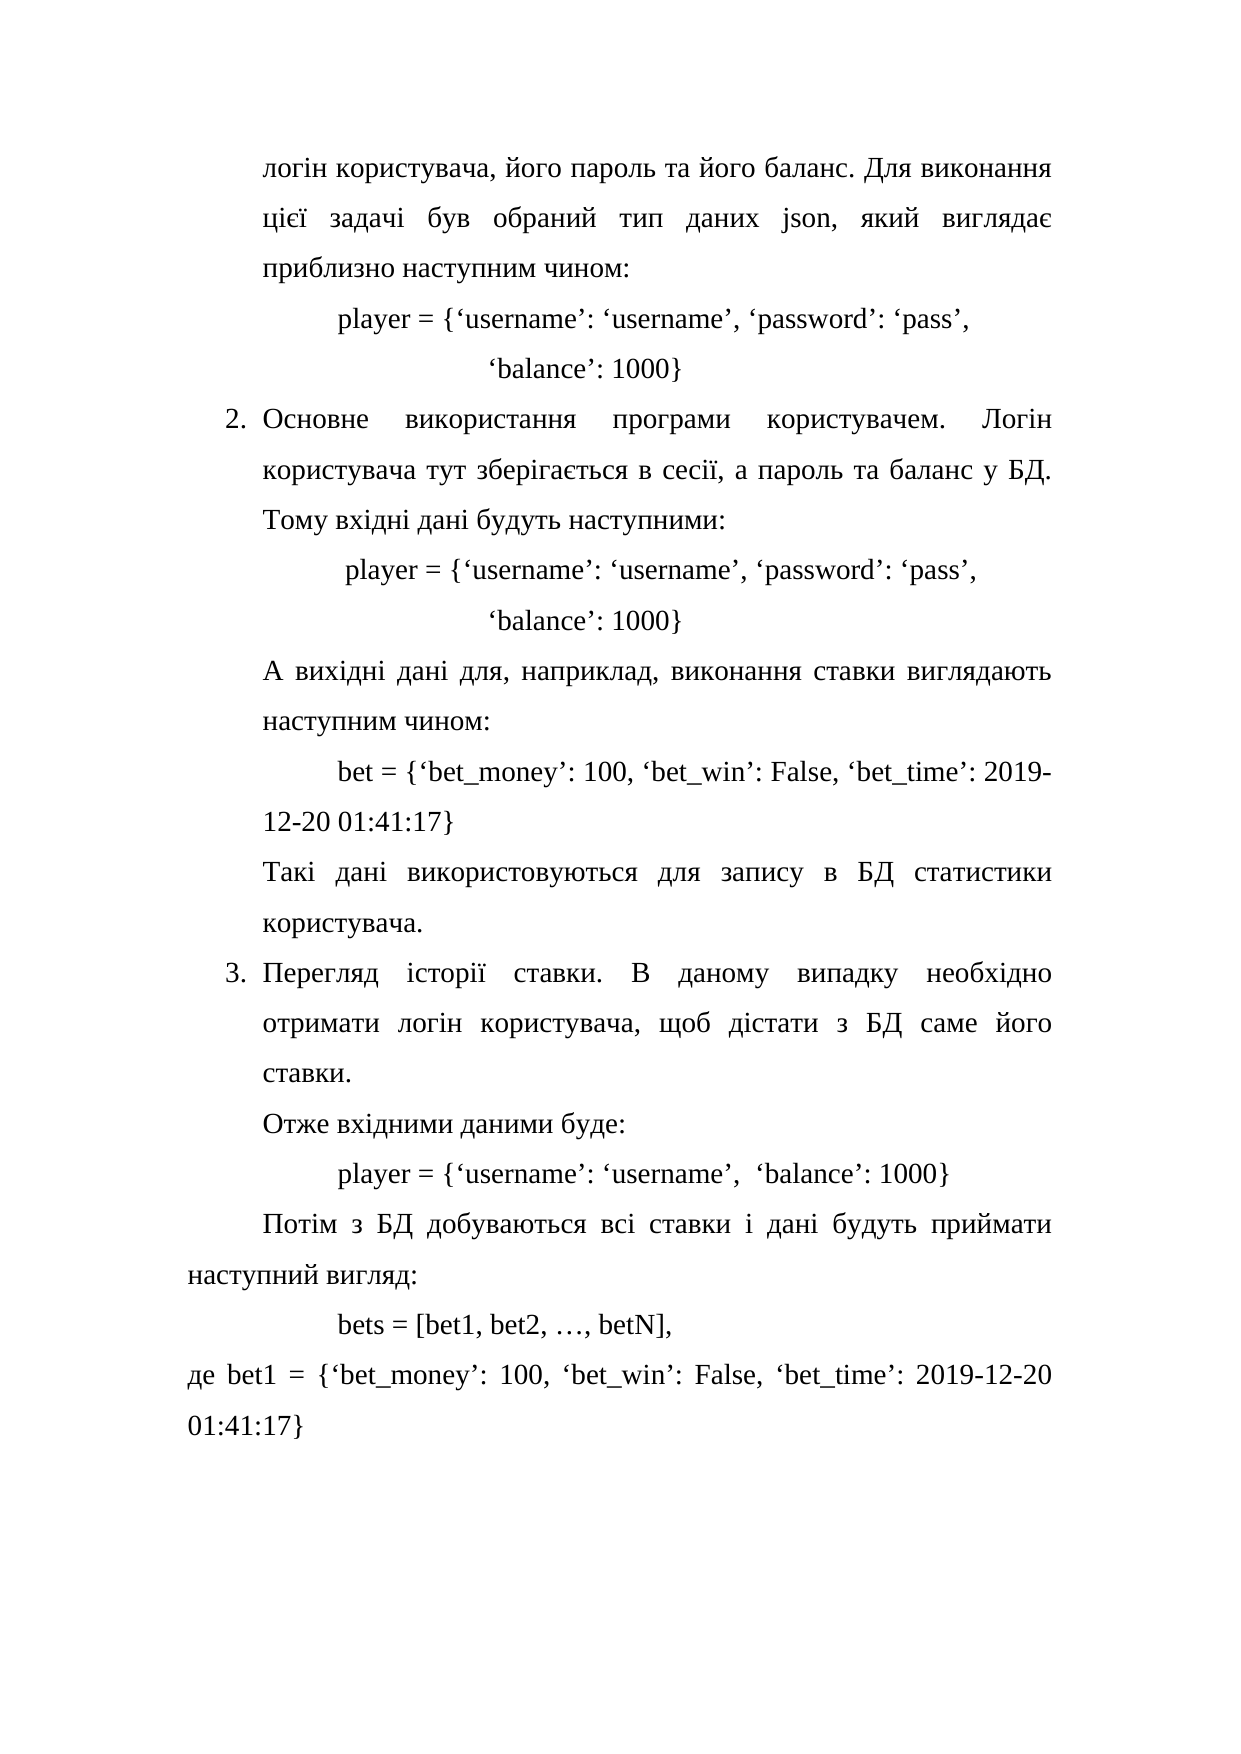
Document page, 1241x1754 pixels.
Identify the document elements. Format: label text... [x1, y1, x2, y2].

text ‘balance’: 1000} [412, 351, 1053, 385]
text player = {‘username’: ‘username’, ‘password’: ‘pass’, [262, 301, 1053, 334]
text де bet1 = {‘bet_money’: 100, ‘bet_win’: False, ‘bet_time’: 2019-12-20 01:41:17} [187, 1357, 1053, 1441]
text player = {‘username’: ‘username’, ‘balance’: 1000} [337, 1156, 1053, 1190]
text Такі дані використовуються для запису в БД статистики користувача. [262, 854, 1053, 938]
text bet = {‘bet_money’: 100, ‘bet_win’: False, ‘bet_time’: 2019-12-20 01:41:17} [262, 754, 1053, 838]
text Отже вхідними даними буде: [262, 1106, 1053, 1139]
list Основне використання програми користувачем. Логін користувача тут зберігається в сесії, а пароль та баланс у БД. Тому вхідні дані будуть наступними: [225, 402, 1053, 536]
text А вихідні дані для, наприклад, виконання ставки виглядають наступним чином: [262, 653, 1053, 737]
text player = {‘username’: ‘username’, ‘password’: ‘pass’, [337, 552, 1053, 586]
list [225, 150, 1053, 284]
text Потім з БД добуваються всі ставки і дані будуть приймати наступний вигляд: [187, 1207, 1053, 1290]
list Перегляд історії ставки. В даному випадку необхідно отримати логін користувача, щоб дістати з БД саме його ставки. [225, 955, 1053, 1089]
text ‘balance’: 1000} [412, 603, 1053, 636]
text bets = [bet1, bet2, …, betN], [187, 1307, 1053, 1341]
